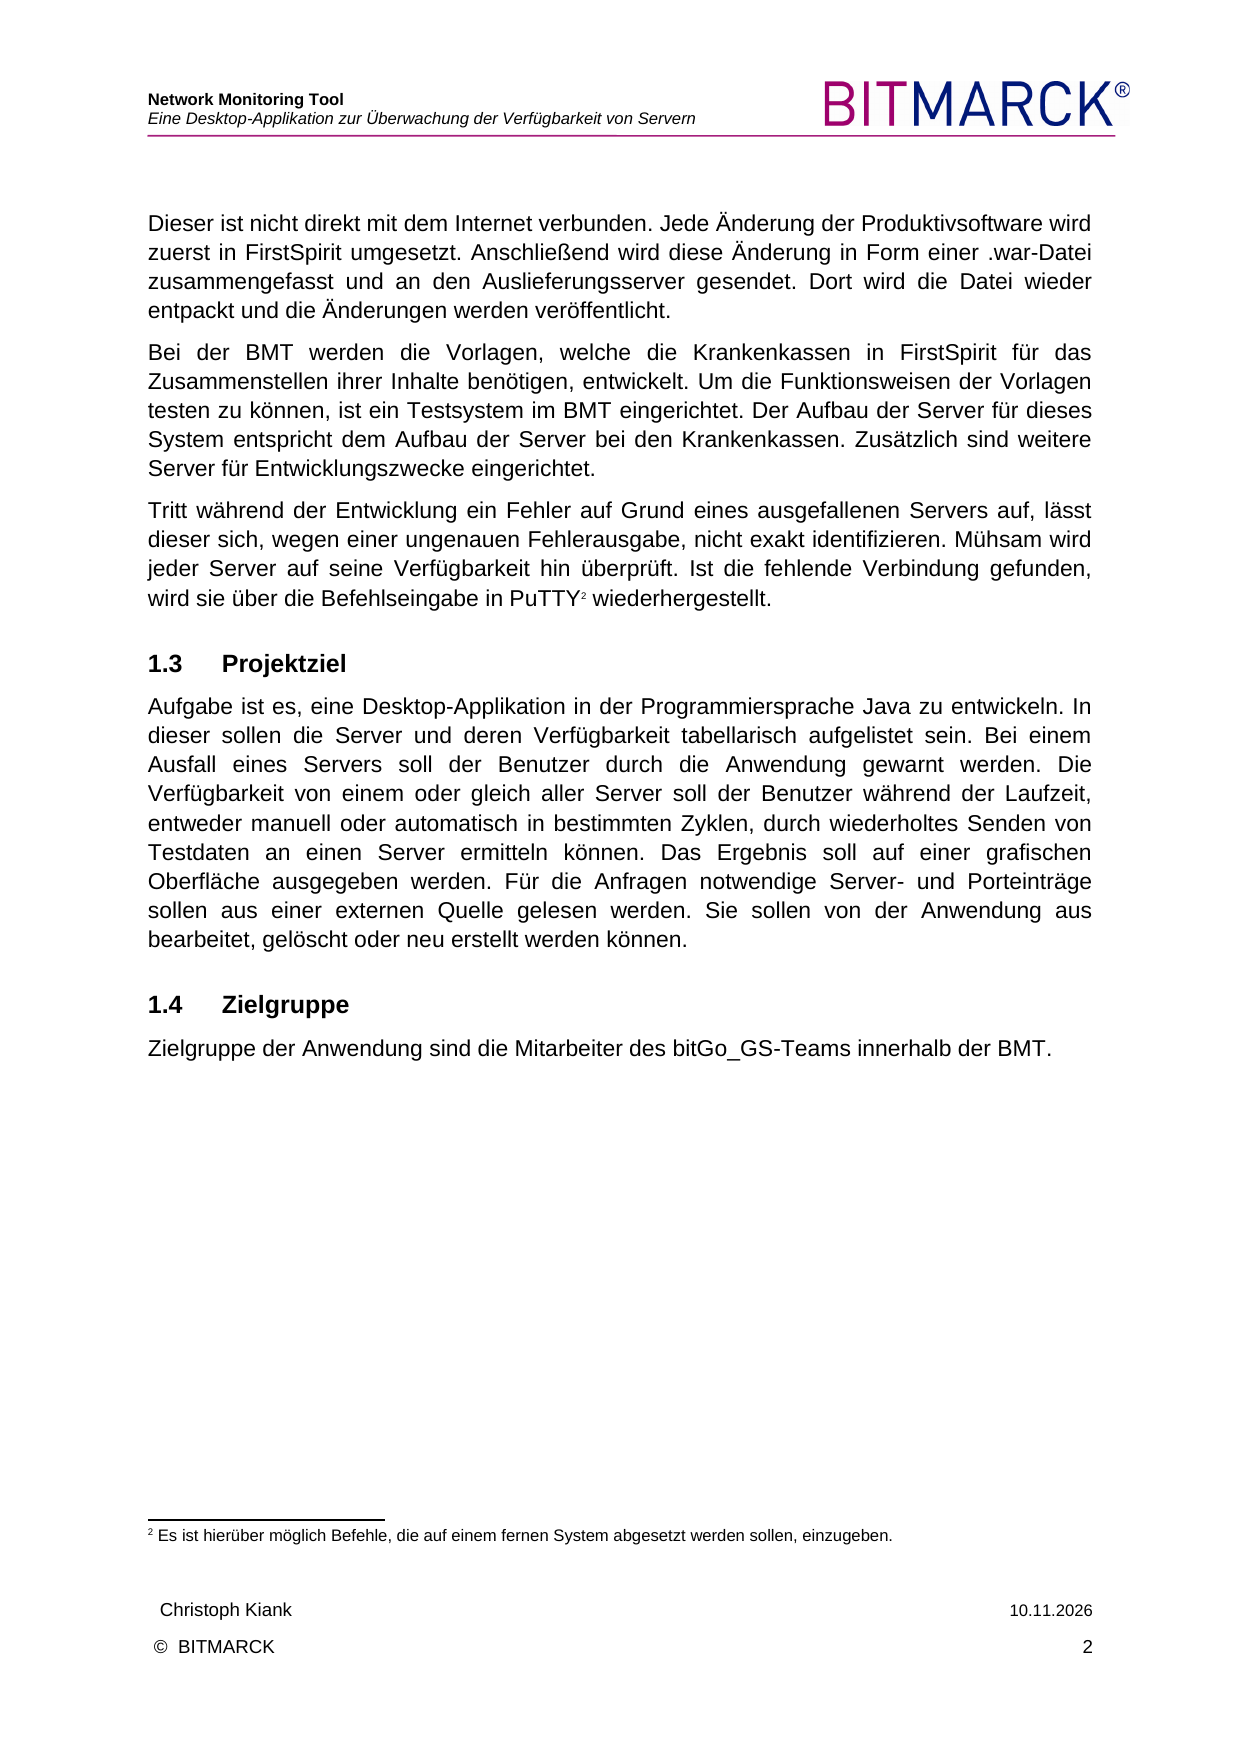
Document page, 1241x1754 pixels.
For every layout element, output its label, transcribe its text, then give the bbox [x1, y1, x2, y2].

text Projektziel [148, 648, 1092, 678]
text Zielgruppe [148, 990, 1092, 1019]
text Bei der BMT werden die Vorlagen, welche die Krankenkassen in FirstSpirit für das Zusammenstellen ihrer Inhalte benötigen, entwickelt. Um die Funktionsweisen der Vorlagen testen zu können, ist ein Testsystem im BMT eingerichtet. Der Aufbau der Server für dieses System entspricht dem Aufbau der Server bei den Krankenkassen. Zusätzlich sind weitere Server für Entwicklungszwecke eingerichtet. [148, 336, 1092, 482]
text Zielgruppe der Anwendung sind die Mitarbeiter des bitGo_GS-Teams innerhalb der BMT. [148, 1032, 1092, 1061]
text Tritt während der Entwicklung ein Fehler auf Grund eines ausgefallenen Servers auf, lässt dieser sich, wegen einer ungenauen Fehlerausgabe, nicht exakt identifizieren. Mühsam wird jeder Server auf seine Verfügbarkeit hin überprüft. Ist die fehlende Verbindung gefunden, wird sie über die Befehlseingabe in PuTTY wiederhergestellt. [148, 494, 1092, 611]
text Aufgabe ist es, eine Desktop-Applikation in der Programmiersprache Java zu entwickeln. In dieser sollen die Server und deren Verfügbarkeit tabellarisch aufgelistet sein. Bei einem Ausfall eines Servers soll der Benutzer durch die Anwendung gewarnt werden. Die Verfügbarkeit von einem oder gleich aller Server soll der Benutzer während der Laufzeit, entweder manuell oder automatisch in bestimmten Zyklen, durch wiederholtes Senden von Testdaten an einen Server ermitteln können. Das Ergebnis soll auf einer grafischen Oberfläche ausgegeben werden. Für die Anfragen notwendige Server- und Porteinträge sollen aus einer externen Quelle gelesen werden. Sie sollen von der Anwendung aus bearbeitet, gelöscht oder neu erstellt werden können. [148, 690, 1092, 953]
picture [824, 81, 1130, 126]
